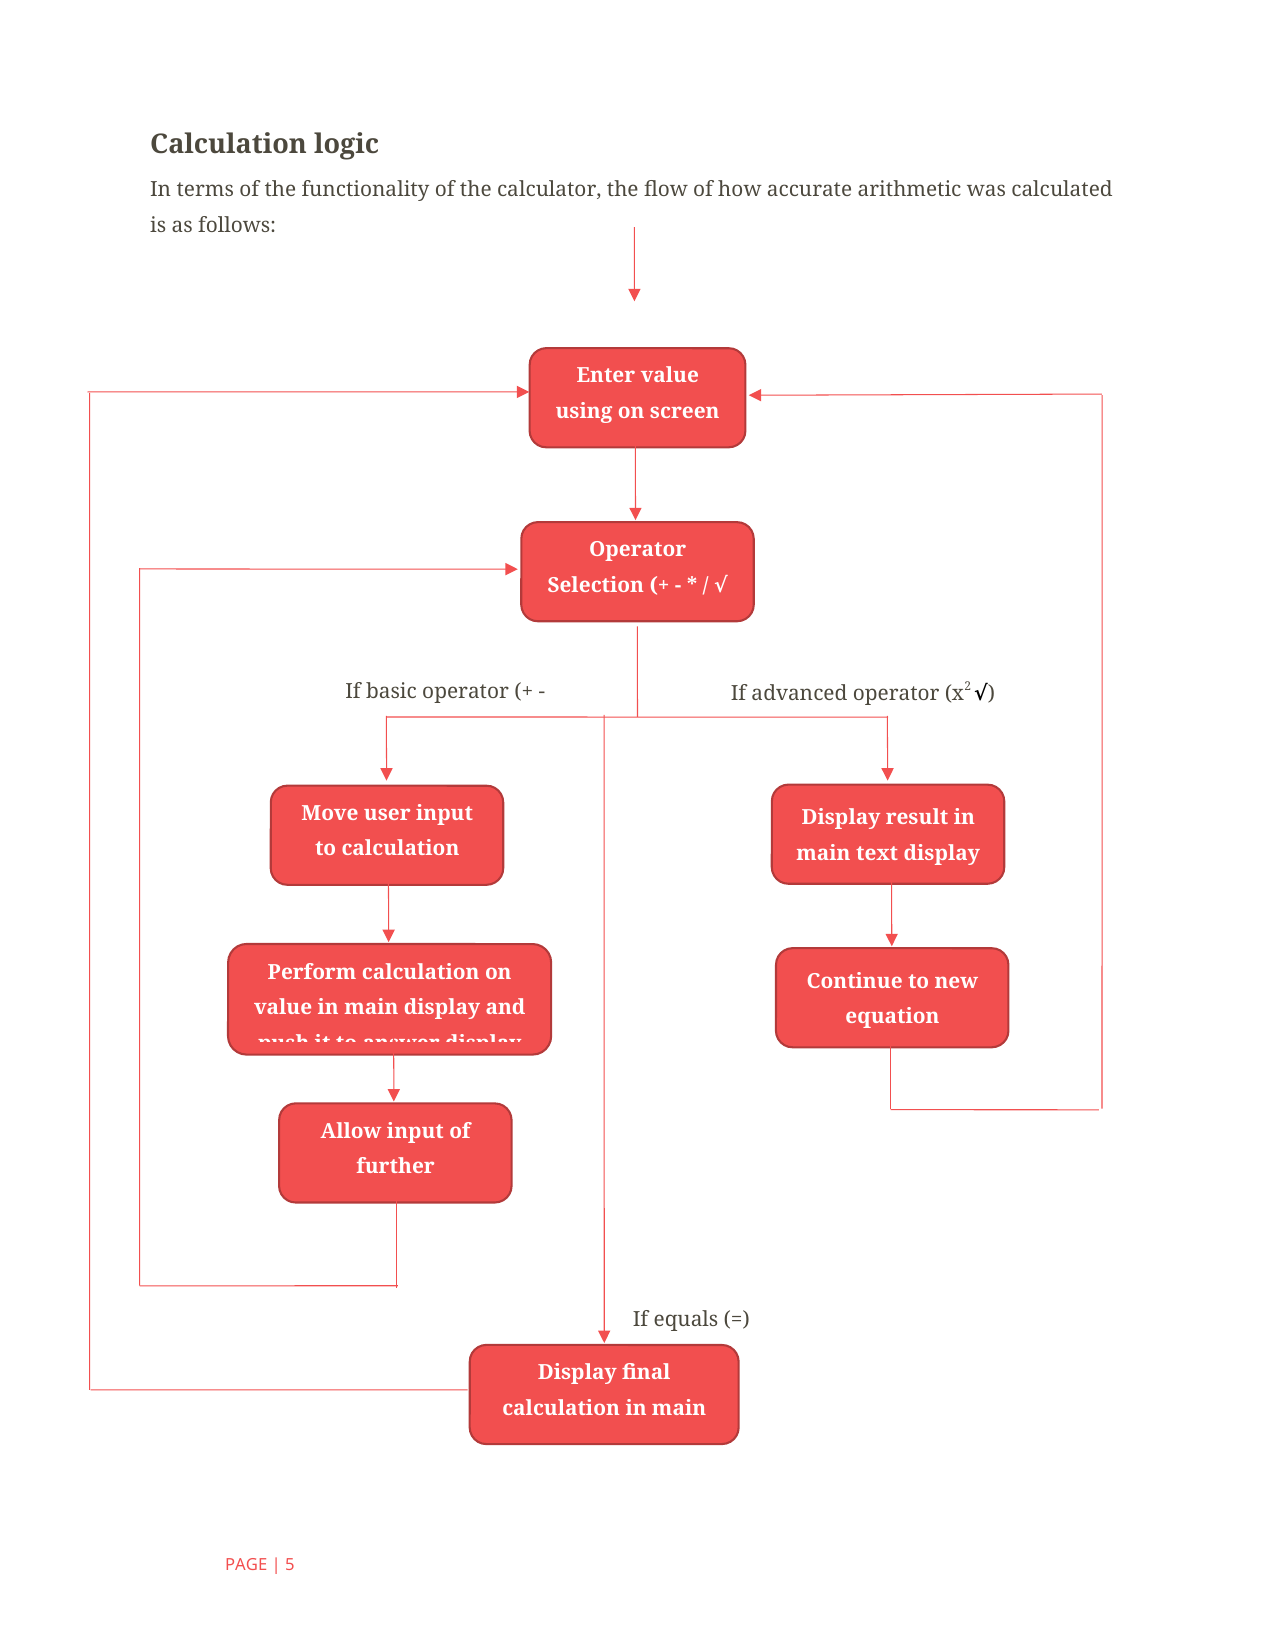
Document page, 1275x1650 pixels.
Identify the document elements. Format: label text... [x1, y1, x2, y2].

subtitle Calculation logic [150, 125, 1125, 162]
text In terms of the functionality of the calculator, the flow of how accurate arithmetic was calculated is as follows: [150, 174, 1125, 238]
